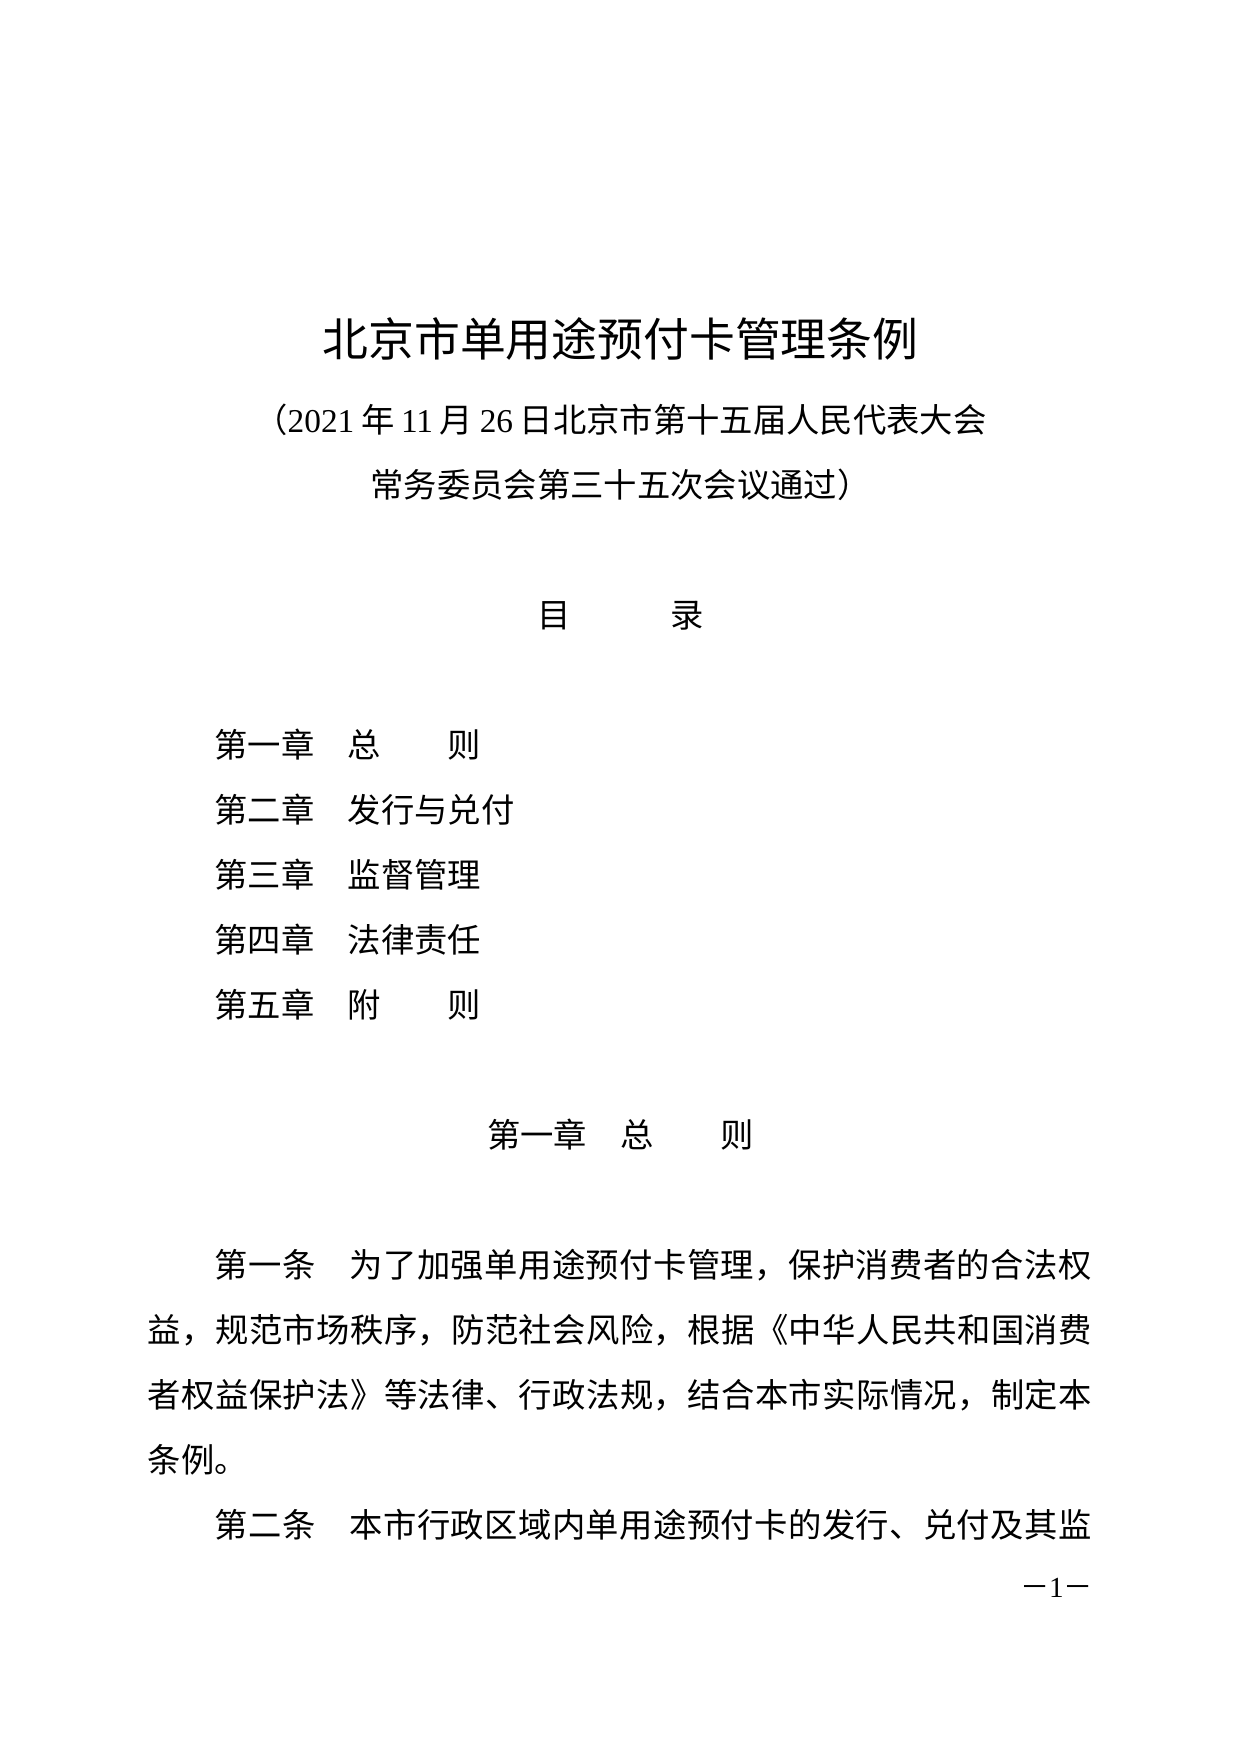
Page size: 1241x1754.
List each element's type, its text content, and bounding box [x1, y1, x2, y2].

text 第一章 总 则 [148, 710, 1092, 775]
text 第四章 法律责任 [148, 905, 1092, 970]
text 第一章 总 则 [148, 1100, 1092, 1165]
text 常务委员会第三十五次会议通过） [148, 450, 1092, 515]
text 北京市单用途预付卡管理条例 [148, 287, 1092, 385]
text 第二章 发行与兑付 [148, 775, 1092, 840]
text 第一条 为了加强单用途预付卡管理，保护消费者的合法权益，规范市场秩序，防范社会风险，根据《中华人民共和国消费者权益保护法》等法律、行政法规，结合本市实际情况，制定本条例。 [148, 1230, 1092, 1490]
text （2021年11月26日北京市第十五届人民代表大会 [148, 385, 1092, 450]
text 目 录 [148, 580, 1092, 645]
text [148, 1490, 1092, 1555]
text 第五章 附 则 [148, 970, 1092, 1035]
text 第三章 监督管理 [148, 840, 1092, 905]
